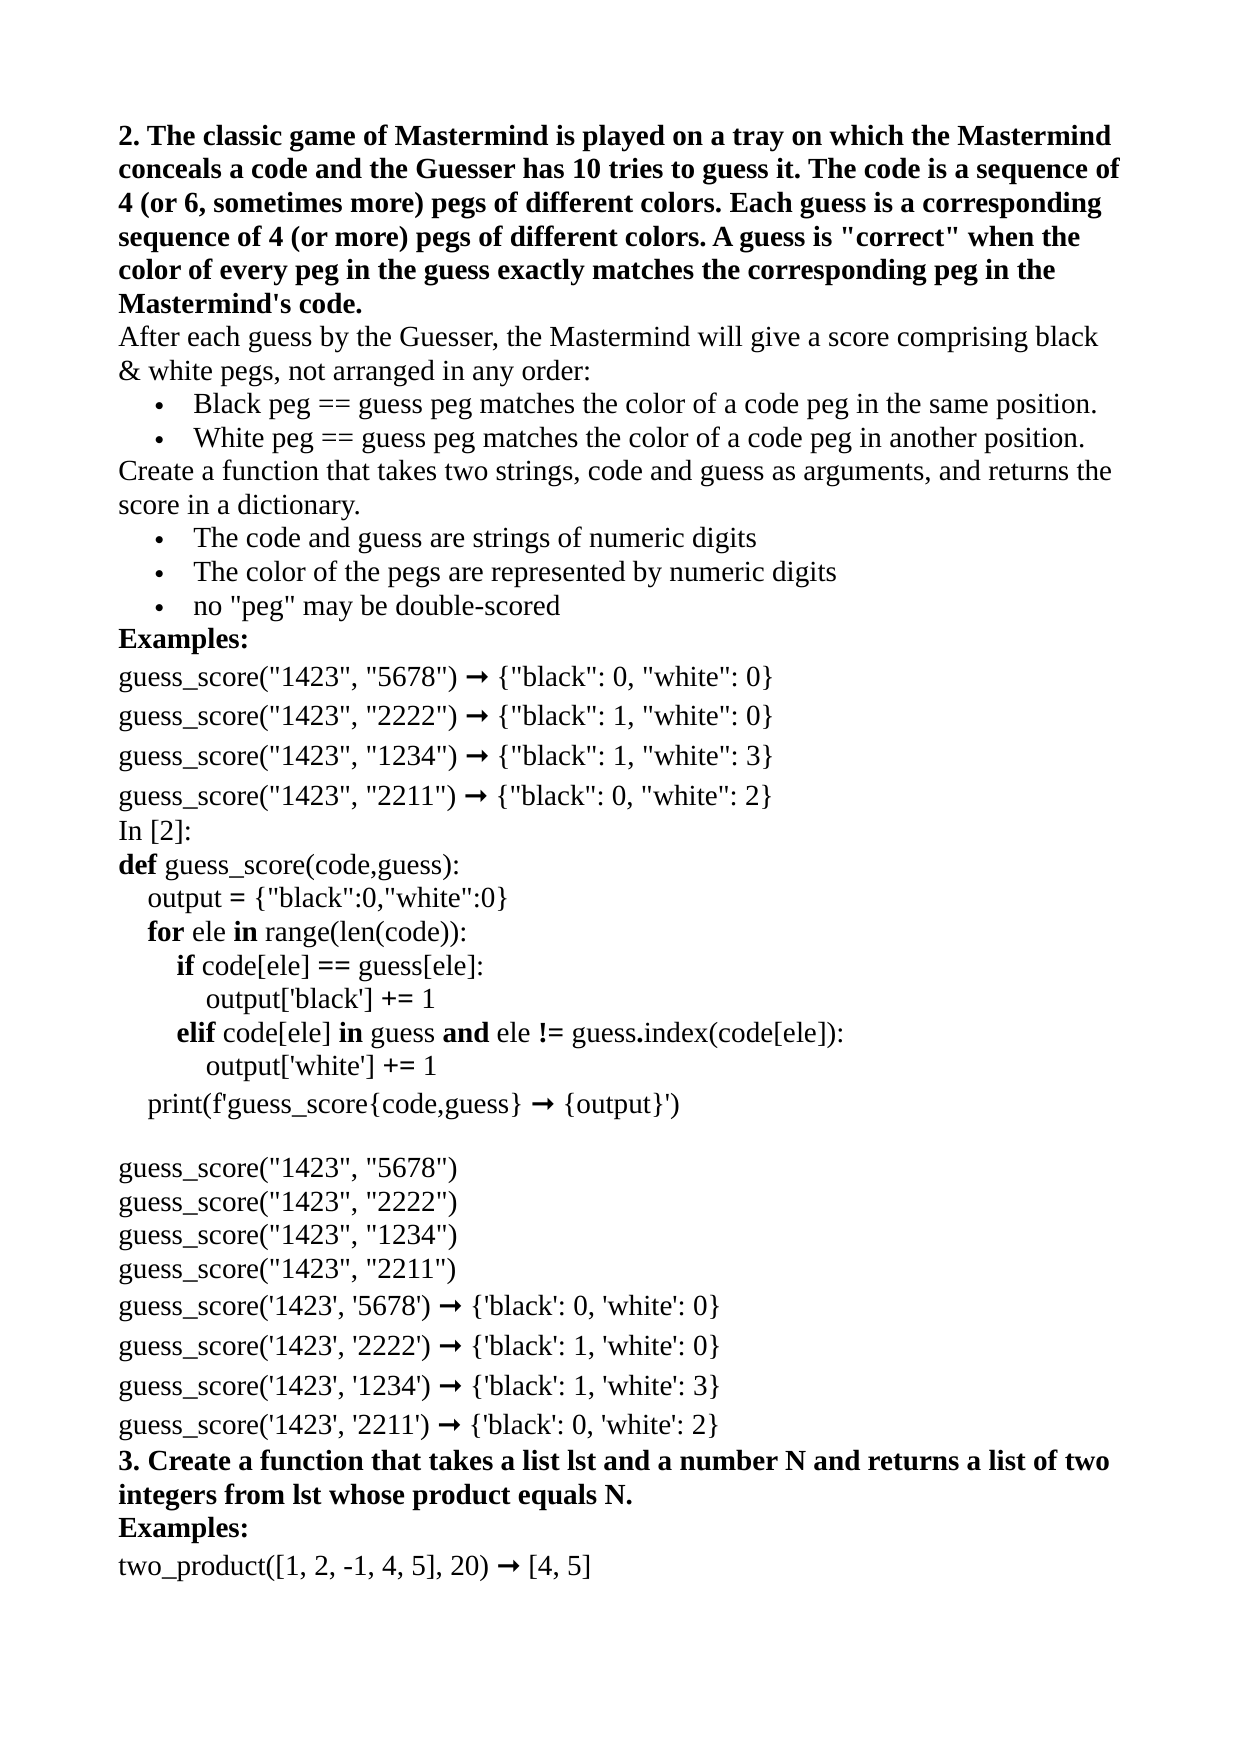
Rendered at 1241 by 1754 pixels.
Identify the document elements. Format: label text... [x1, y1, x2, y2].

text In [2]: [118, 813, 1122, 847]
text guess_score("1423", "5678") [118, 1150, 1122, 1184]
list The code and guess are strings of numeric digits [156, 521, 1122, 554]
text guess_score("1423", "2222") [118, 1184, 1122, 1217]
text 3. Create a function that takes a list lst and a number N and returns a list of two integers from lst whose product equals N. [118, 1443, 1122, 1510]
text output['white'] += 1 [118, 1048, 1122, 1082]
text guess_score('1423', '2211') ➞ {'black': 0, 'white': 2} [118, 1403, 1122, 1443]
list The color of the pegs are represented by numeric digits [156, 554, 1122, 588]
list Black peg == guess peg matches the color of a code peg in the same position. [156, 386, 1122, 420]
text guess_score("1423", "1234") [118, 1217, 1122, 1251]
text for ele in range(len(code)): [118, 914, 1122, 948]
text def guess_score(code,guess): [118, 847, 1122, 881]
text 2. The classic game of Mastermind is played on a tray on which the Mastermind conceals a code and the Guesser has 10 tries to guess it. The code is a sequence of 4 (or 6, sometimes more) pegs of different colors. Each guess is a corresponding sequence of 4 (or more) pegs of different colors. A guess is "correct" when the color of every peg in the guess exactly matches the corresponding peg in the Mastermind's code. [118, 118, 1122, 319]
text After each guess by the Guesser, the Mastermind will give a score comprising black & white pegs, not arranged in any order: [118, 319, 1122, 386]
text guess_score('1423', '1234') ➞ {'black': 1, 'white': 3} [118, 1364, 1122, 1403]
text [118, 1510, 1122, 1583]
text guess_score('1423', '5678') ➞ {'black': 0, 'white': 0} [118, 1284, 1122, 1324]
text if code[ele] == guess[ele]: [118, 948, 1122, 981]
text Examples: guess_score("1423", "5678") ➞ {"black": 0, "white": 0} guess_score("1423", "2222") ➞ {"black": 1, "white": 0} guess_score("1423", "1234") ➞ {"black": 1, "white": 3} guess_score("1423", "2211") ➞ {"black": 0, "white": 2} [118, 621, 1122, 813]
text elif code[ele] in guess and ele != guess.index(code[ele]): [118, 1015, 1122, 1048]
text guess_score('1423', '2222') ➞ {'black': 1, 'white': 0} [118, 1324, 1122, 1364]
text output['black'] += 1 [118, 981, 1122, 1015]
list White peg == guess peg matches the color of a code peg in another position. [156, 420, 1122, 453]
text print(f'guess_score{code,guess} ➞ {output}') [118, 1082, 1122, 1122]
text output = {"black":0,"white":0} [118, 881, 1122, 914]
text guess_score("1423", "2211") [118, 1251, 1122, 1284]
text Create a function that takes two strings, code and guess as arguments, and returns the score in a dictionary. [118, 453, 1122, 521]
list no "peg" may be double-scored [156, 588, 1122, 621]
